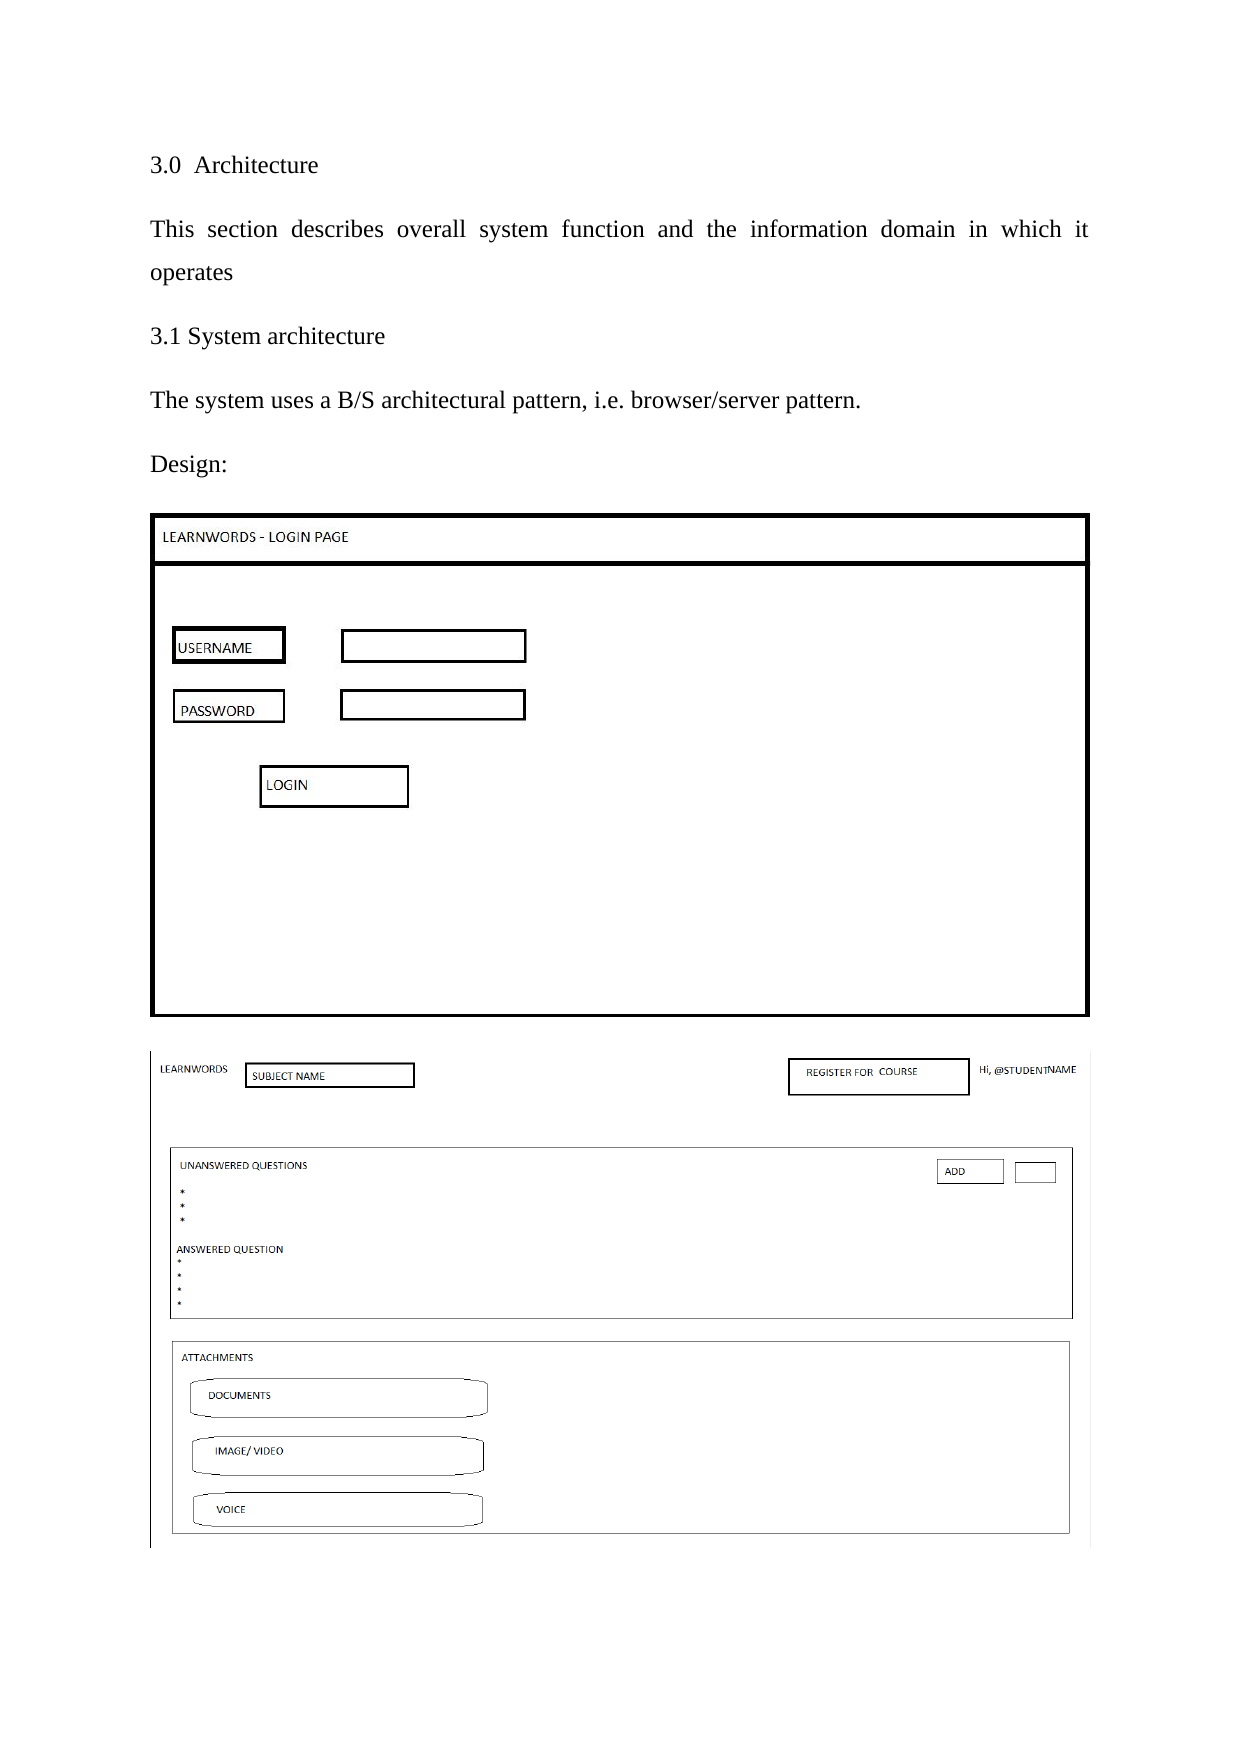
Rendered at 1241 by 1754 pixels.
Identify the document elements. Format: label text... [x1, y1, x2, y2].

text This section describes overall system function and the information domain in which it operates [150, 214, 1090, 286]
text 3.0 Architecture [150, 150, 1090, 179]
picture [150, 512, 1091, 1017]
picture [150, 1051, 1091, 1548]
text The system uses a B/S architectural pattern, i.e. browser/server pattern. [150, 385, 1090, 414]
text 3.1 System architecture [150, 321, 1090, 350]
text Design: [150, 449, 1090, 478]
